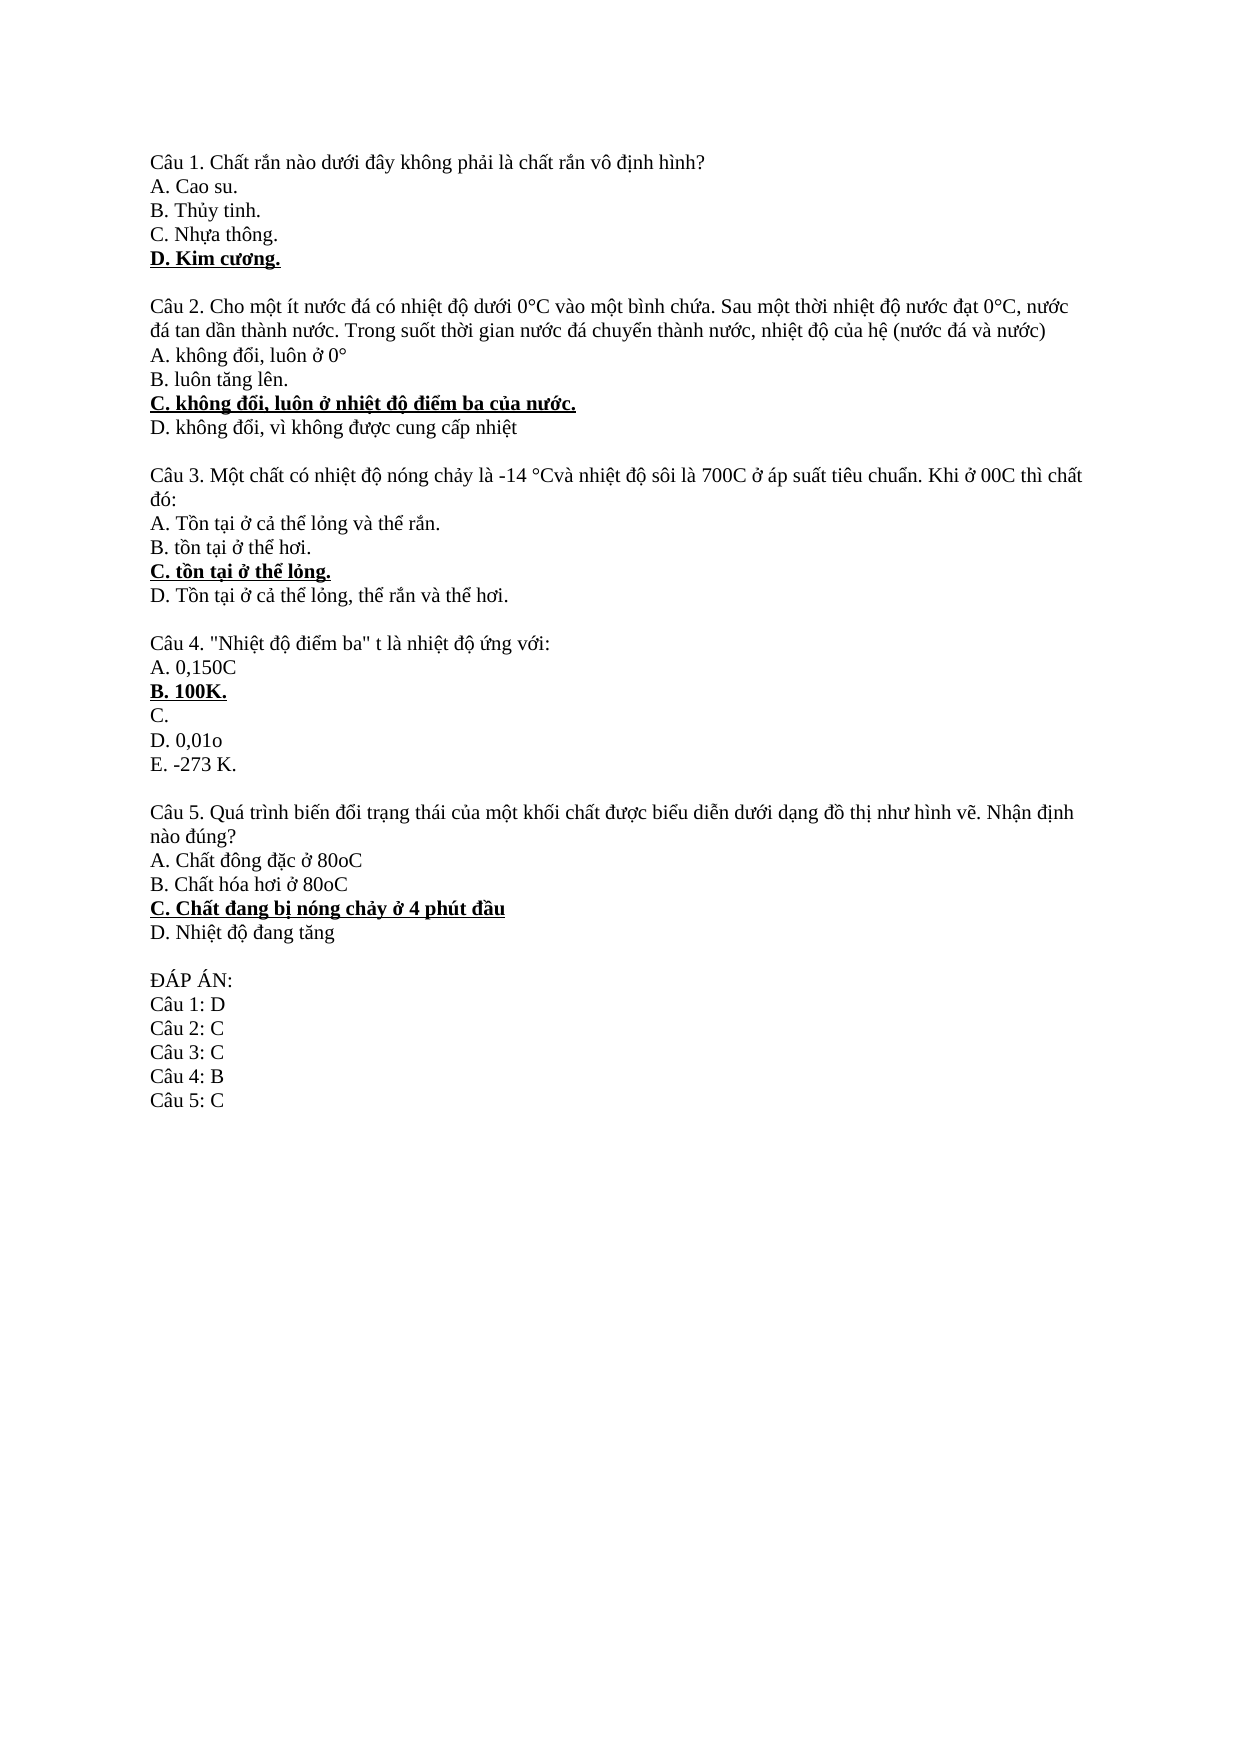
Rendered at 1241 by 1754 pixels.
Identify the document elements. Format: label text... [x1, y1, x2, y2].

text B. tồn tại ở thể hơi. [150, 535, 1090, 559]
text Câu 1. Chất rắn nào dưới đây không phải là chất rắn vô định hình? [150, 150, 1090, 174]
text E. -273 K. [150, 752, 1090, 776]
text Câu 5. Quá trình biến đổi trạng thái của một khối chất được biểu diễn dưới dạng đồ thị như hình vẽ. Nhận định nào đúng? [150, 800, 1090, 848]
text Câu 3. Một chất có nhiệt độ nóng chảy là -14 °Cvà nhiệt độ sôi là 700C ở áp suất tiêu chuẩn. Khi ở 00C thì chất đó: [150, 463, 1090, 511]
text ĐÁP ÁN: [150, 968, 1090, 992]
text D. Nhiệt độ đang tăng [150, 920, 1090, 944]
text A. 0,150C [150, 655, 1090, 679]
text B. Thủy tinh. [150, 198, 1090, 222]
text A. Tồn tại ở cả thể lỏng và thể rắn. [150, 511, 1090, 535]
text D. 0,01o [150, 727, 1090, 752]
text C. tồn tại ở thể lỏng. [150, 559, 1090, 583]
text D. Kim cương. [150, 246, 1090, 270]
text Câu 5: C [150, 1088, 1090, 1112]
text C. Chất đang bị nóng chảy ở 4 phút đầu [150, 896, 1090, 920]
text B. 100K. [150, 679, 1090, 703]
text D. không đổi, vì không được cung cấp nhiệt [150, 415, 1090, 439]
text A. không đổi, luôn ở 0° [150, 342, 1090, 367]
text C. Nhựa thông. [150, 222, 1090, 246]
text B. luôn tăng lên. [150, 367, 1090, 391]
text Câu 2: C [150, 1016, 1090, 1040]
text A. Cao su. [150, 174, 1090, 198]
text B. Chất hóa hơi ở 80oC [150, 872, 1090, 896]
text D. Tồn tại ở cả thể lỏng, thể rắn và thể hơi. [150, 583, 1090, 607]
text Câu 4. "Nhiệt độ điểm ba" t là nhiệt độ ứng với: [150, 631, 1090, 655]
text C. [150, 703, 1090, 727]
text Câu 1: D [150, 992, 1090, 1016]
text Câu 2. Cho một ít nước đá có nhiệt độ dưới 0°C vào một bình chứa. Sau một thời nhiệt độ nước đạt 0°C, nước đá tan dần thành nước. Trong suốt thời gian nước đá chuyển thành nước, nhiệt độ của hệ (nước đá và nước) [150, 294, 1090, 342]
text Câu 3: C [150, 1040, 1090, 1064]
text Câu 4: B [150, 1064, 1090, 1088]
text C. không đổi, luôn ở nhiệt độ điểm ba của nước. [150, 391, 1090, 415]
text A. Chất đông đặc ở 80oC [150, 848, 1090, 872]
